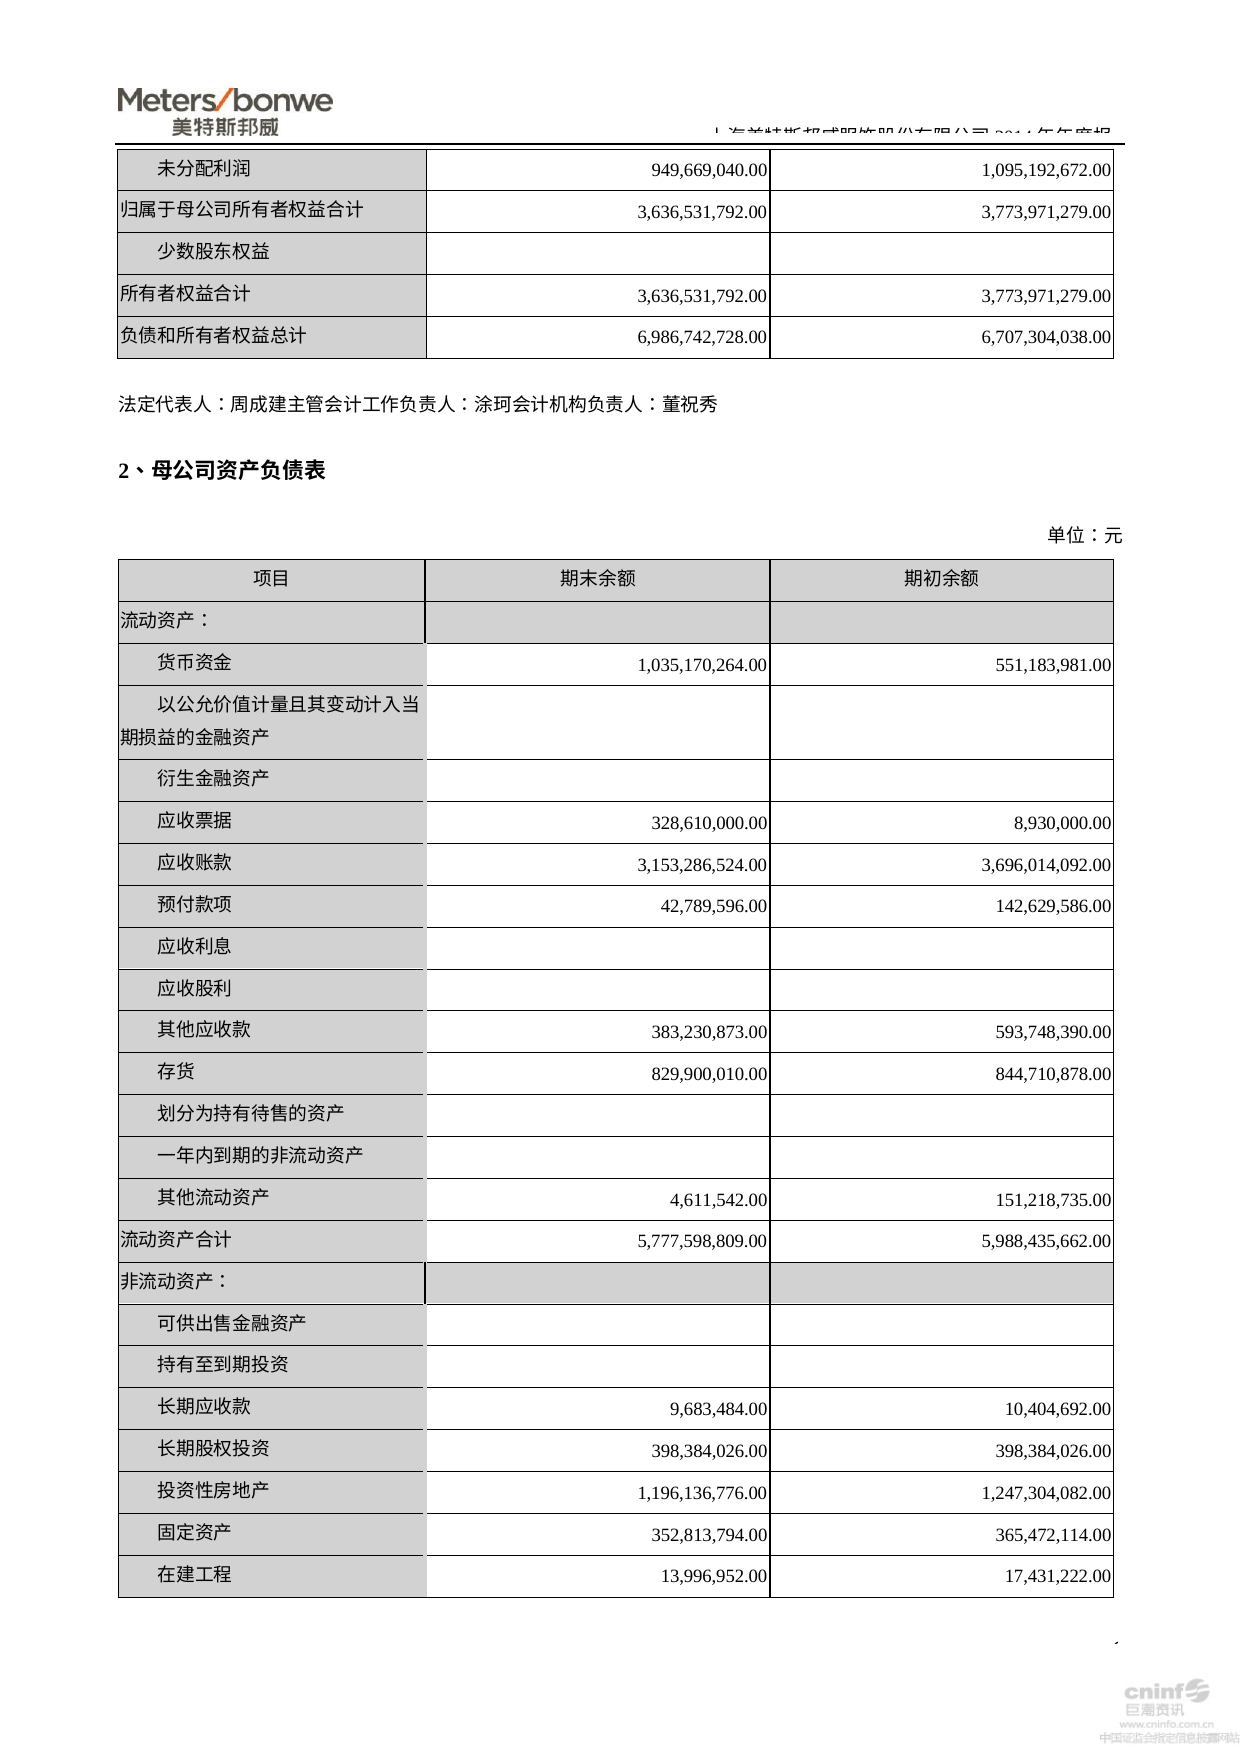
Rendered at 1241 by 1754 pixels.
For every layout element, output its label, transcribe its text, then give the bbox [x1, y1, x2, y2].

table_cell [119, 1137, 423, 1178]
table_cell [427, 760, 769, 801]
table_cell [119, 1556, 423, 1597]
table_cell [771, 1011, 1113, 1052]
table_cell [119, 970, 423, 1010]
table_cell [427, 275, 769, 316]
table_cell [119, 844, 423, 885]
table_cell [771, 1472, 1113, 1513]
text 单位：元 [102, 522, 1122, 548]
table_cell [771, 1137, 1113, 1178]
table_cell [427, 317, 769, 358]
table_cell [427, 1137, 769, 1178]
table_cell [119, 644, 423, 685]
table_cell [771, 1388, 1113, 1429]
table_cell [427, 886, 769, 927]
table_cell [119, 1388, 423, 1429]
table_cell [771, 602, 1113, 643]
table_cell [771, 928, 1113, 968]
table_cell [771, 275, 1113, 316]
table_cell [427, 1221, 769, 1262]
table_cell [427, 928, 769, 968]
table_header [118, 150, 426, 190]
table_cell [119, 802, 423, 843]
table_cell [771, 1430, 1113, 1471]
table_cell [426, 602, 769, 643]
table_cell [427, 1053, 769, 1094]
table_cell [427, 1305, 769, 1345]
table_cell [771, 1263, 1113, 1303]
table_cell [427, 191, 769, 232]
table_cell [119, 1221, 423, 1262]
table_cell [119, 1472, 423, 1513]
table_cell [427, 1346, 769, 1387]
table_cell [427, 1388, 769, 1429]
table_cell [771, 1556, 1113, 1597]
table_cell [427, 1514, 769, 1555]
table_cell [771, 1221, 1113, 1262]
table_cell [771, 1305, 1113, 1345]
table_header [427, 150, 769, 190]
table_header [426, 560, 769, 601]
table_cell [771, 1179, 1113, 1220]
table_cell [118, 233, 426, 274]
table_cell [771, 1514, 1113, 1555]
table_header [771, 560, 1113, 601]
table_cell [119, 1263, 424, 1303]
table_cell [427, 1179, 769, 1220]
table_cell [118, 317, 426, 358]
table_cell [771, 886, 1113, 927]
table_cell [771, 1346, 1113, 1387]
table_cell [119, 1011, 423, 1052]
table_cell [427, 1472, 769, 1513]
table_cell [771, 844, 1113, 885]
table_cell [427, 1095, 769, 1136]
picture [118, 88, 333, 136]
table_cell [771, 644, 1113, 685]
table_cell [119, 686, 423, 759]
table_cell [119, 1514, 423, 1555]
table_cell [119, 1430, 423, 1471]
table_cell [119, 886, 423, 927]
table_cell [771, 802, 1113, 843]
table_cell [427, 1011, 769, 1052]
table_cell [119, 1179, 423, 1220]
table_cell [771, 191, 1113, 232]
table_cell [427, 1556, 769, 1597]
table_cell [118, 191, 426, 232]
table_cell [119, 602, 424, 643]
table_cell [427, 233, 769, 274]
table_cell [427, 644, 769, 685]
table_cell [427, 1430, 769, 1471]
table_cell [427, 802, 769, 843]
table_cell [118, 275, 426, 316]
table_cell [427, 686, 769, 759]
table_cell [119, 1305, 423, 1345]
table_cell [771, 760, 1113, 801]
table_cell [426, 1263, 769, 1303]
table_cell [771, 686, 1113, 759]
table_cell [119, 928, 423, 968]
subtitle 2、母公司资产负债表 [118, 455, 1133, 485]
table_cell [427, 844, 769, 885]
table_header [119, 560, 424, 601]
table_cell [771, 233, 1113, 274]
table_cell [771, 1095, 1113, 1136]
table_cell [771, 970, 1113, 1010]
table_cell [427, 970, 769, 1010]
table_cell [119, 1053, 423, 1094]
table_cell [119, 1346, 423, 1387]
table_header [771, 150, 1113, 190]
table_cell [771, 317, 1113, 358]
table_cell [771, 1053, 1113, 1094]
text 法定代表人：周成建主管会计工作负责人：涂珂会计机构负责人：董祝秀 [118, 391, 1133, 417]
picture [1099, 1673, 1241, 1754]
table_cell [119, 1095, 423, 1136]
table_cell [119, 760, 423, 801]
